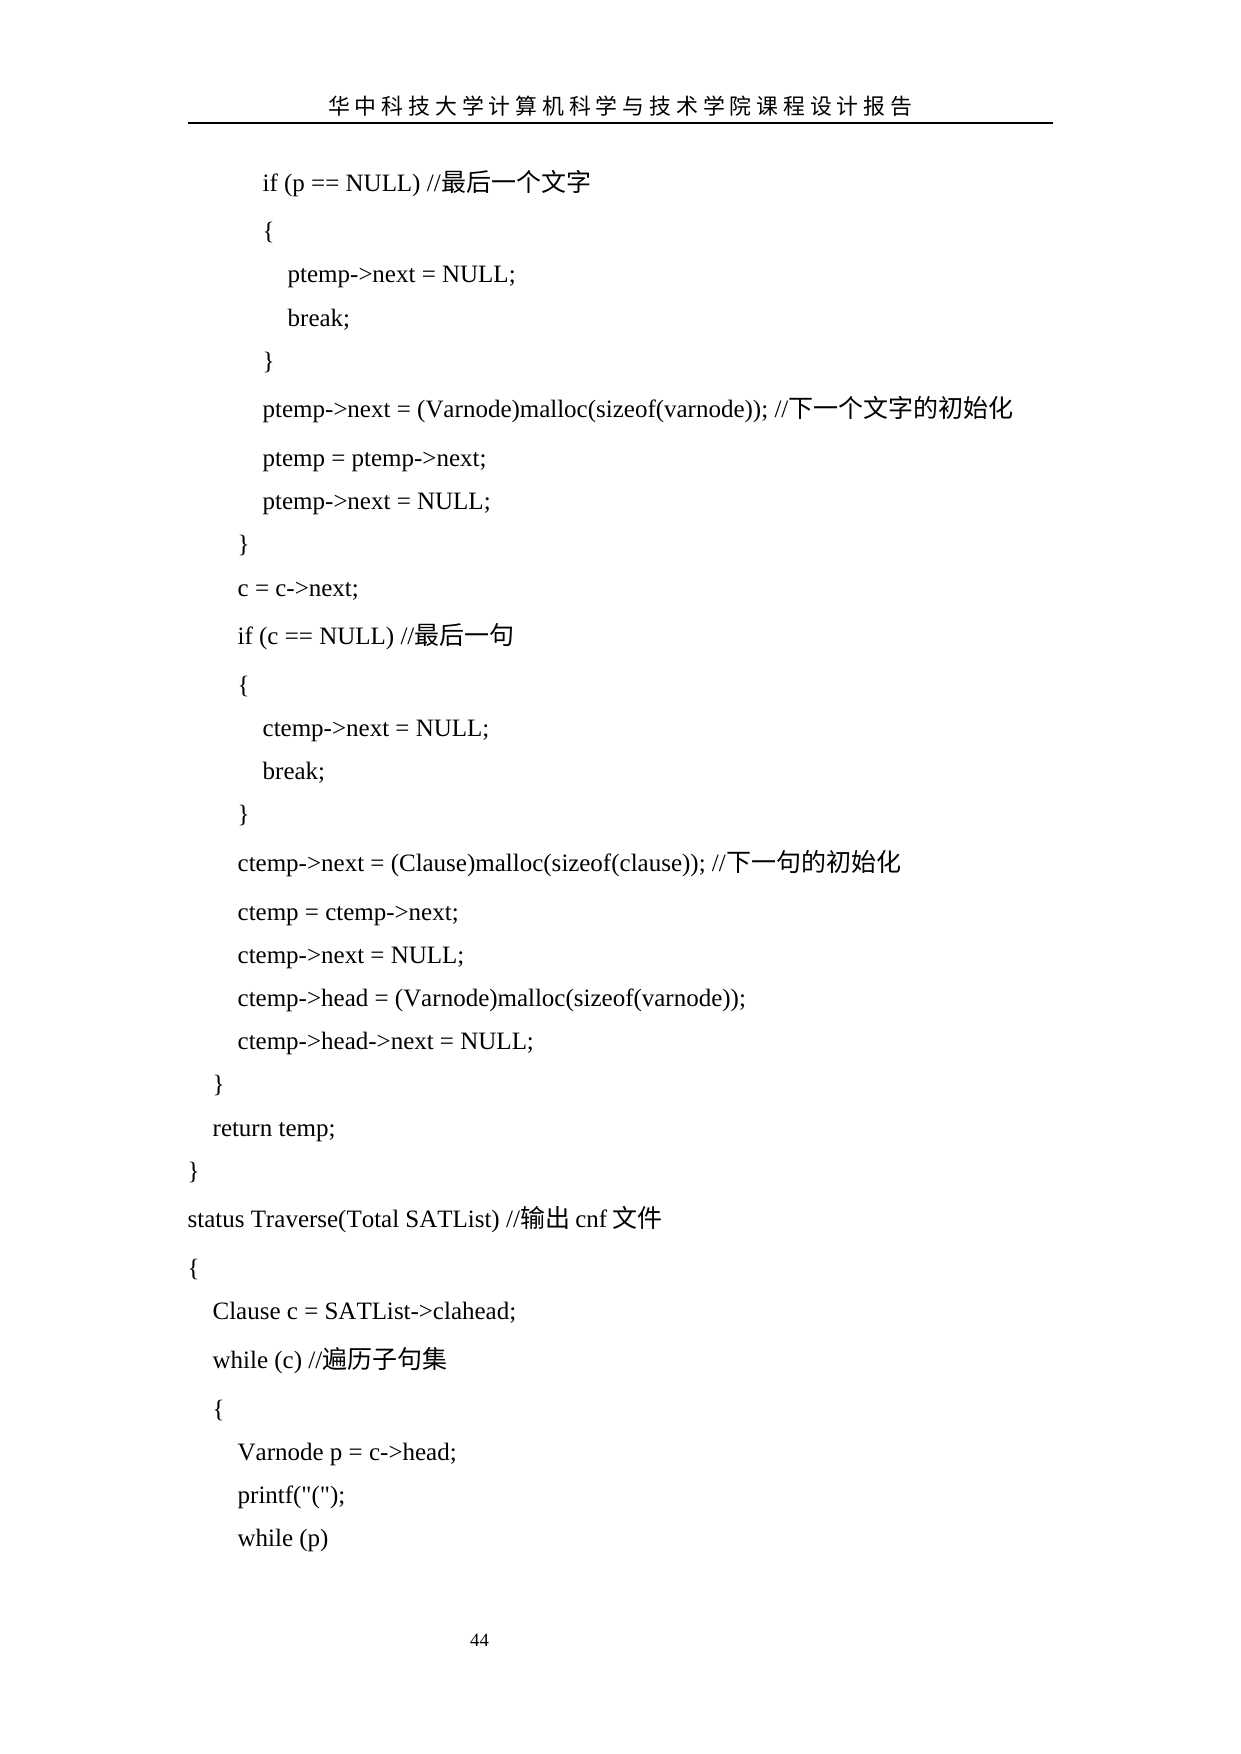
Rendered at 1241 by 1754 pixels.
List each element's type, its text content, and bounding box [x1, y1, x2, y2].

text { [187, 670, 1053, 699]
text c = c->next; [187, 573, 1053, 601]
text printf("("); [187, 1480, 1053, 1509]
text Varnode p = c->head; [187, 1437, 1053, 1466]
text Clause c = SATList->clahead; [187, 1296, 1053, 1325]
text { [187, 1394, 1053, 1423]
text ptemp->next = NULL; [187, 486, 1053, 515]
text while (p) [187, 1523, 1053, 1552]
text ctemp->head = (Varnode)malloc(sizeof(varnode)); [187, 983, 1053, 1012]
text while (c) //遍历子句集 [187, 1339, 1053, 1376]
text status Traverse(Total SATList) //输出cnf文件 [187, 1199, 1053, 1235]
text } [187, 1156, 1053, 1184]
text ctemp = ctemp->next; [187, 897, 1053, 926]
text return temp; [187, 1113, 1053, 1141]
text break; [187, 303, 1053, 331]
text } [187, 529, 1053, 558]
text } [187, 346, 1053, 374]
text break; [187, 756, 1053, 785]
text ptemp->next = NULL; [187, 259, 1053, 288]
text ptemp->next = (Varnode)malloc(sizeof(varnode)); //下一个文字的初始化 [187, 389, 1053, 425]
text ctemp->head->next = NULL; [187, 1026, 1053, 1055]
text ctemp->next = (Clause)malloc(sizeof(clause)); //下一句的初始化 [187, 843, 1053, 879]
text ptemp = ptemp->next; [187, 443, 1053, 472]
text ctemp->next = NULL; [187, 713, 1053, 742]
text if (c == NULL) //最后一句 [187, 616, 1053, 652]
text } [187, 1069, 1053, 1098]
text ctemp->next = NULL; [187, 940, 1053, 969]
text { [187, 1253, 1053, 1282]
text { [187, 216, 1053, 245]
text if (p == NULL) //最后一个文字 [187, 162, 1053, 198]
text } [187, 799, 1053, 828]
